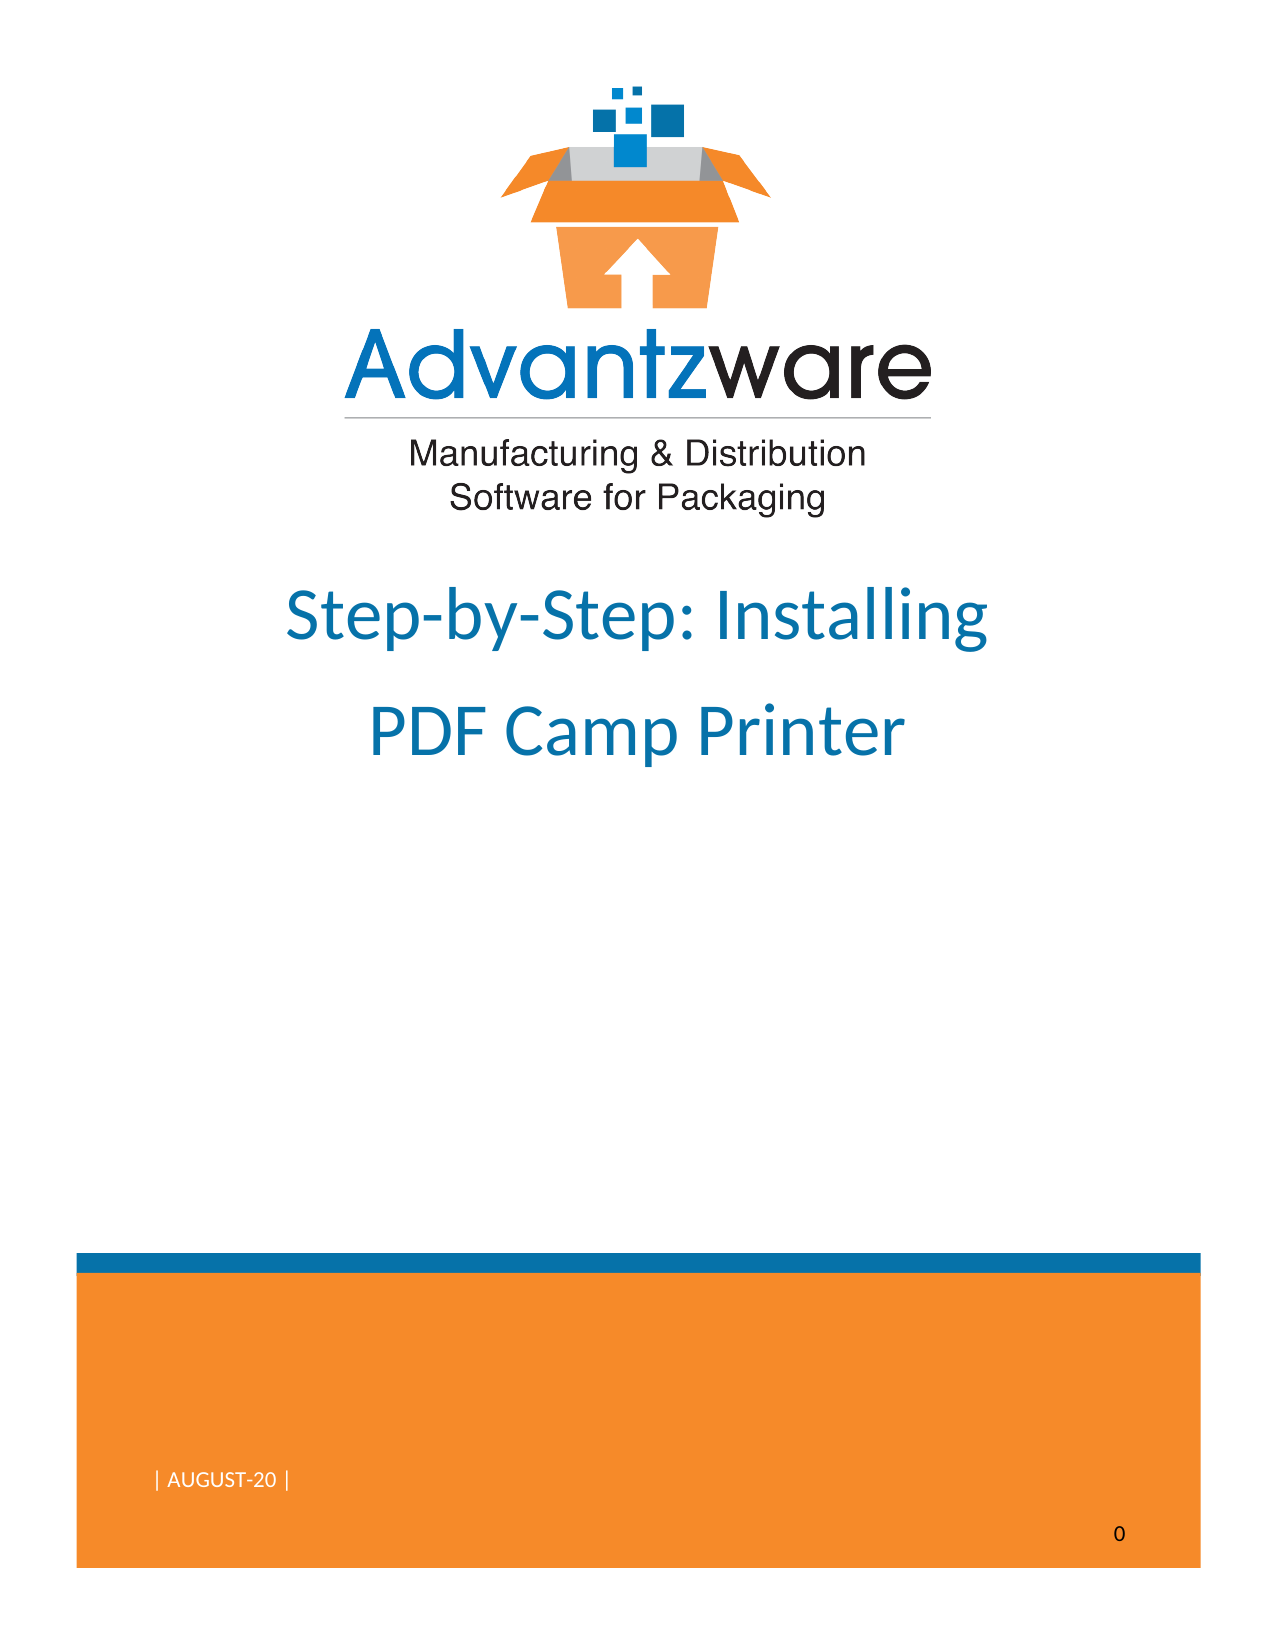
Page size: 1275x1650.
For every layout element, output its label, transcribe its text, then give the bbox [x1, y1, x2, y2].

text Step-by-Step: Installing [150, 567, 1125, 658]
picture [332, 75, 943, 539]
text PDF Camp Printer [150, 682, 1125, 774]
